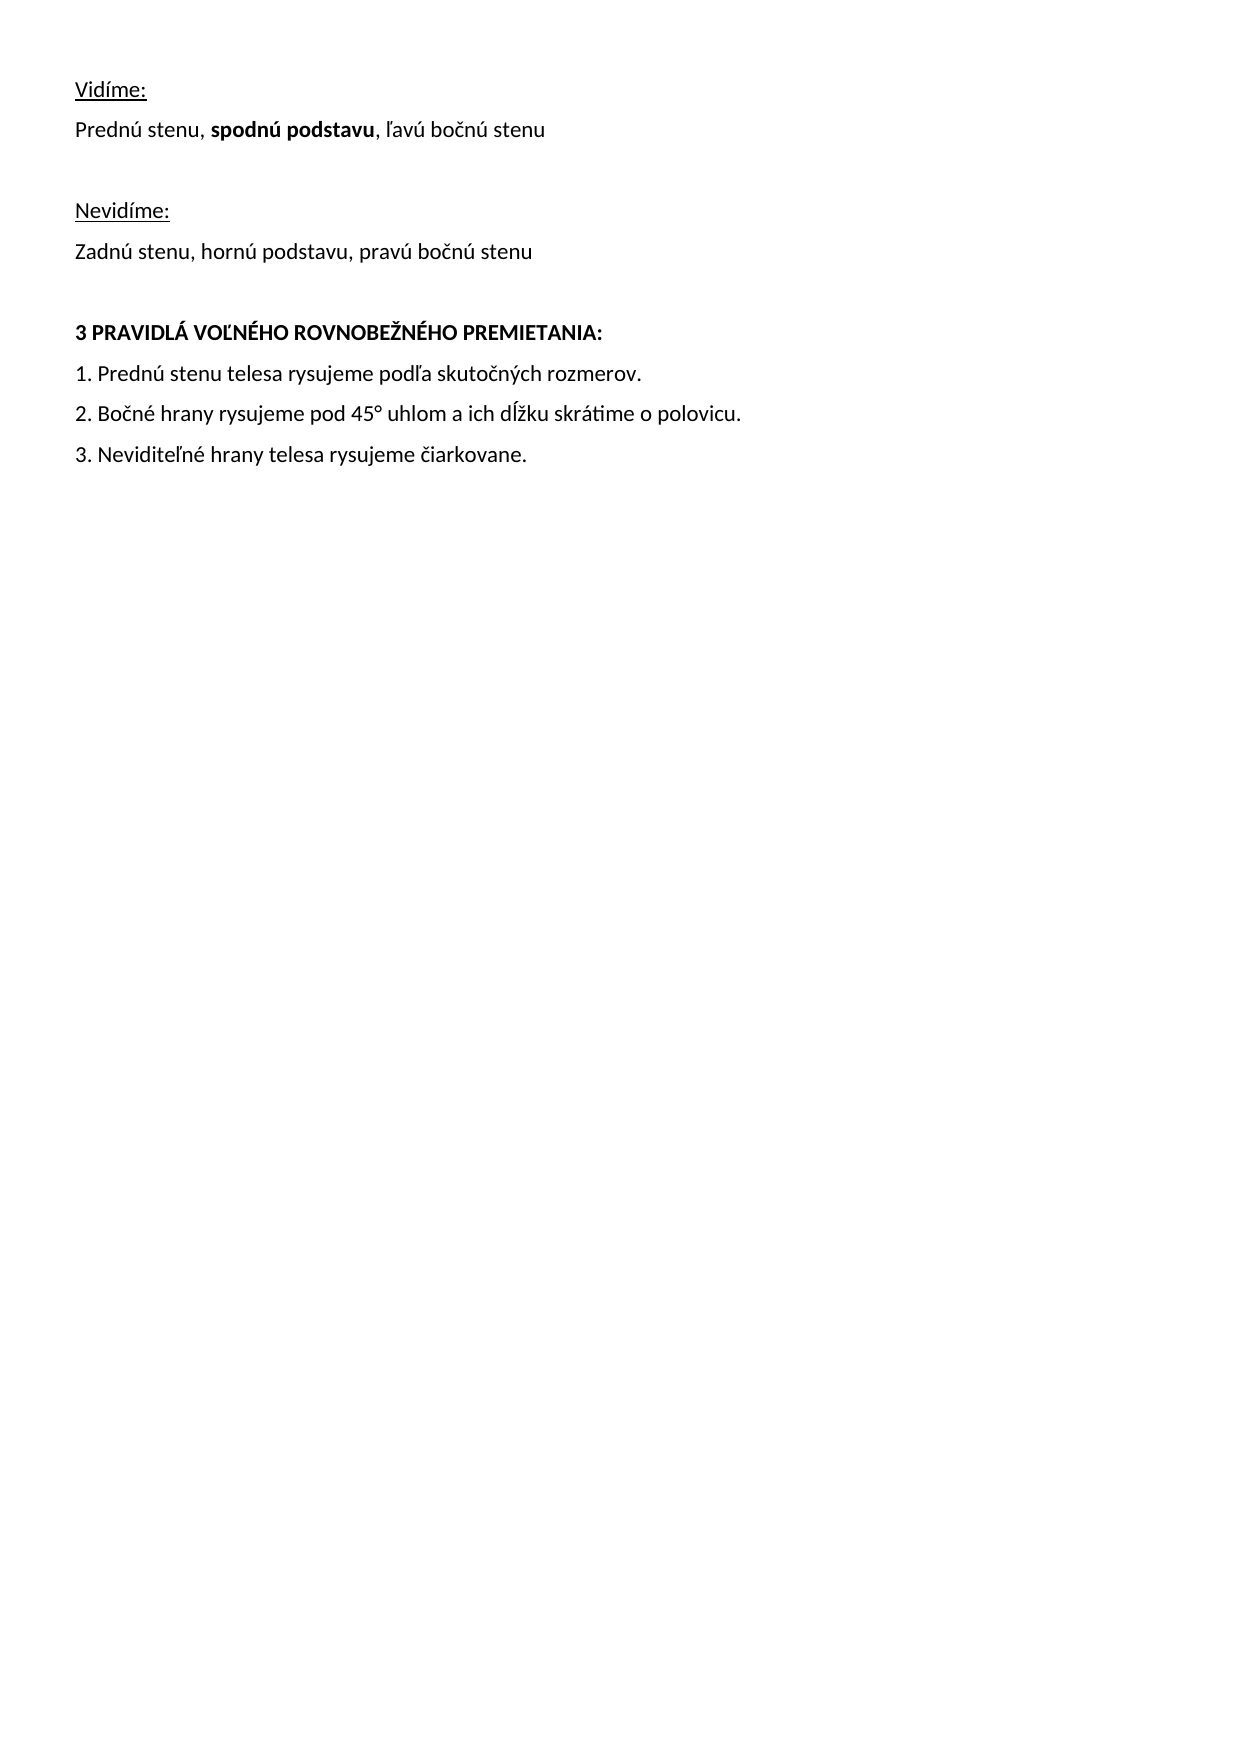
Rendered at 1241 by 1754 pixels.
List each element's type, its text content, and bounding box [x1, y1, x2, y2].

text 2. Bočné hrany rysujeme pod 45° uhlom a ich dĺžku skrátime o polovicu. [75, 399, 1165, 427]
text 3. Neviditeľné hrany telesa rysujeme čiarkovane. [75, 440, 1165, 468]
text Prednú stenu, spodnú podstavu, ľavú bočnú stenu [75, 116, 1165, 143]
text Zadnú stenu, hornú podstavu, pravú bočnú stenu [75, 237, 1165, 265]
text Vidíme: [75, 75, 1165, 103]
text 1. Prednú stenu telesa rysujeme podľa skutočných rozmerov. [75, 359, 1165, 387]
text Nevidíme: [75, 197, 1165, 224]
text 3 PRAVIDLÁ VOĽNÉHO ROVNOBEŽNÉHO PREMIETANIA: [75, 318, 1165, 346]
